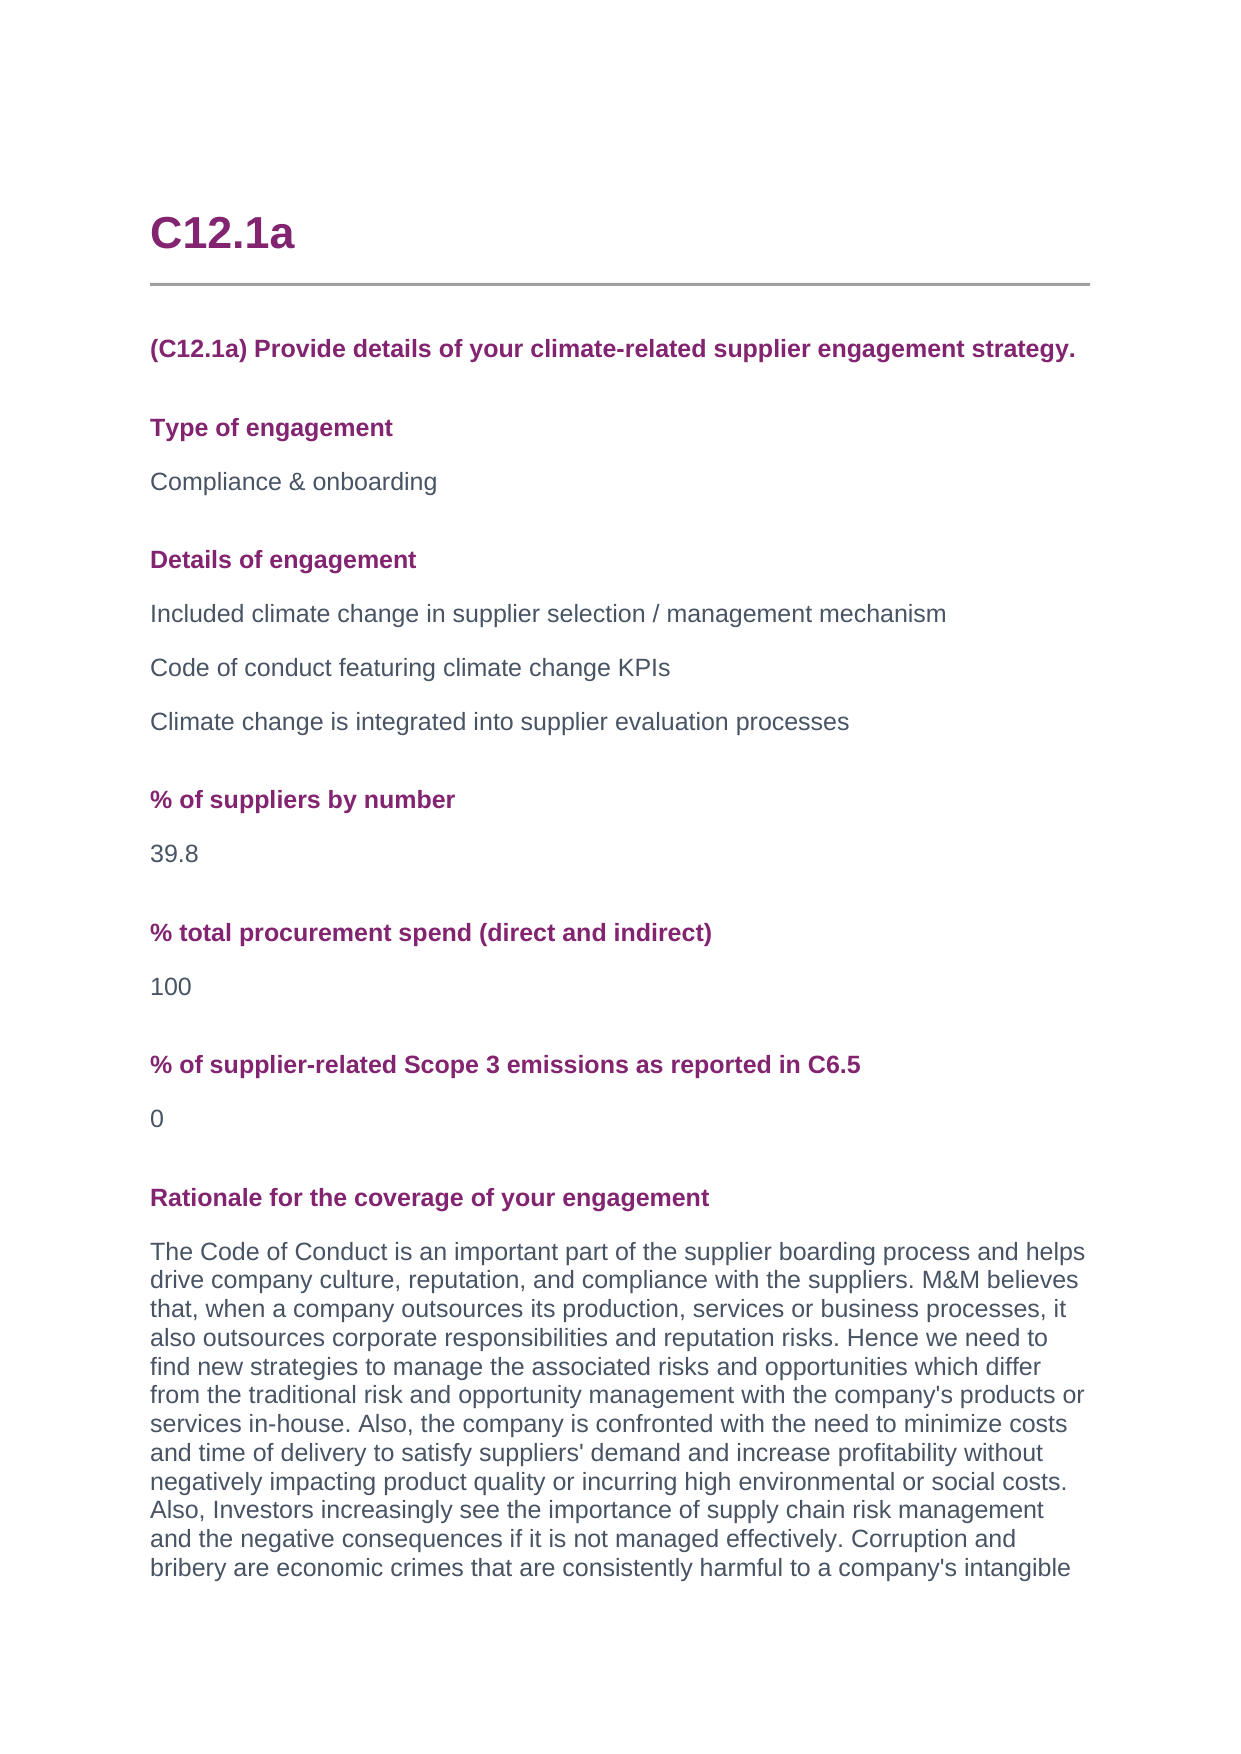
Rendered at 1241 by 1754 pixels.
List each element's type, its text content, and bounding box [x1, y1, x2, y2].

subtitle % total procurement spend (direct and indirect) [150, 918, 1090, 947]
subtitle Rationale for the coverage of your engagement [150, 1183, 1090, 1212]
text Compliance & onboarding [150, 467, 1090, 495]
text Included climate change in supplier selection / management mechanism [150, 599, 1090, 628]
text 0 [150, 1104, 1090, 1133]
subtitle Details of engagement [150, 545, 1090, 574]
subtitle Type of engagement [150, 413, 1090, 442]
text 100 [150, 972, 1090, 1000]
subtitle % of suppliers by number [150, 785, 1090, 814]
subtitle C12.1a [150, 150, 1090, 258]
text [150, 1237, 1090, 1582]
subtitle % of supplier-related Scope 3 emissions as reported in C6.5 [150, 1050, 1090, 1079]
subtitle (C12.1a) Provide details of your climate-related supplier engagement strategy. [150, 334, 1090, 363]
text Climate change is integrated into supplier evaluation processes [150, 707, 1090, 735]
text 39.8 [150, 839, 1090, 868]
text Code of conduct featuring climate change KPIs [150, 653, 1090, 682]
